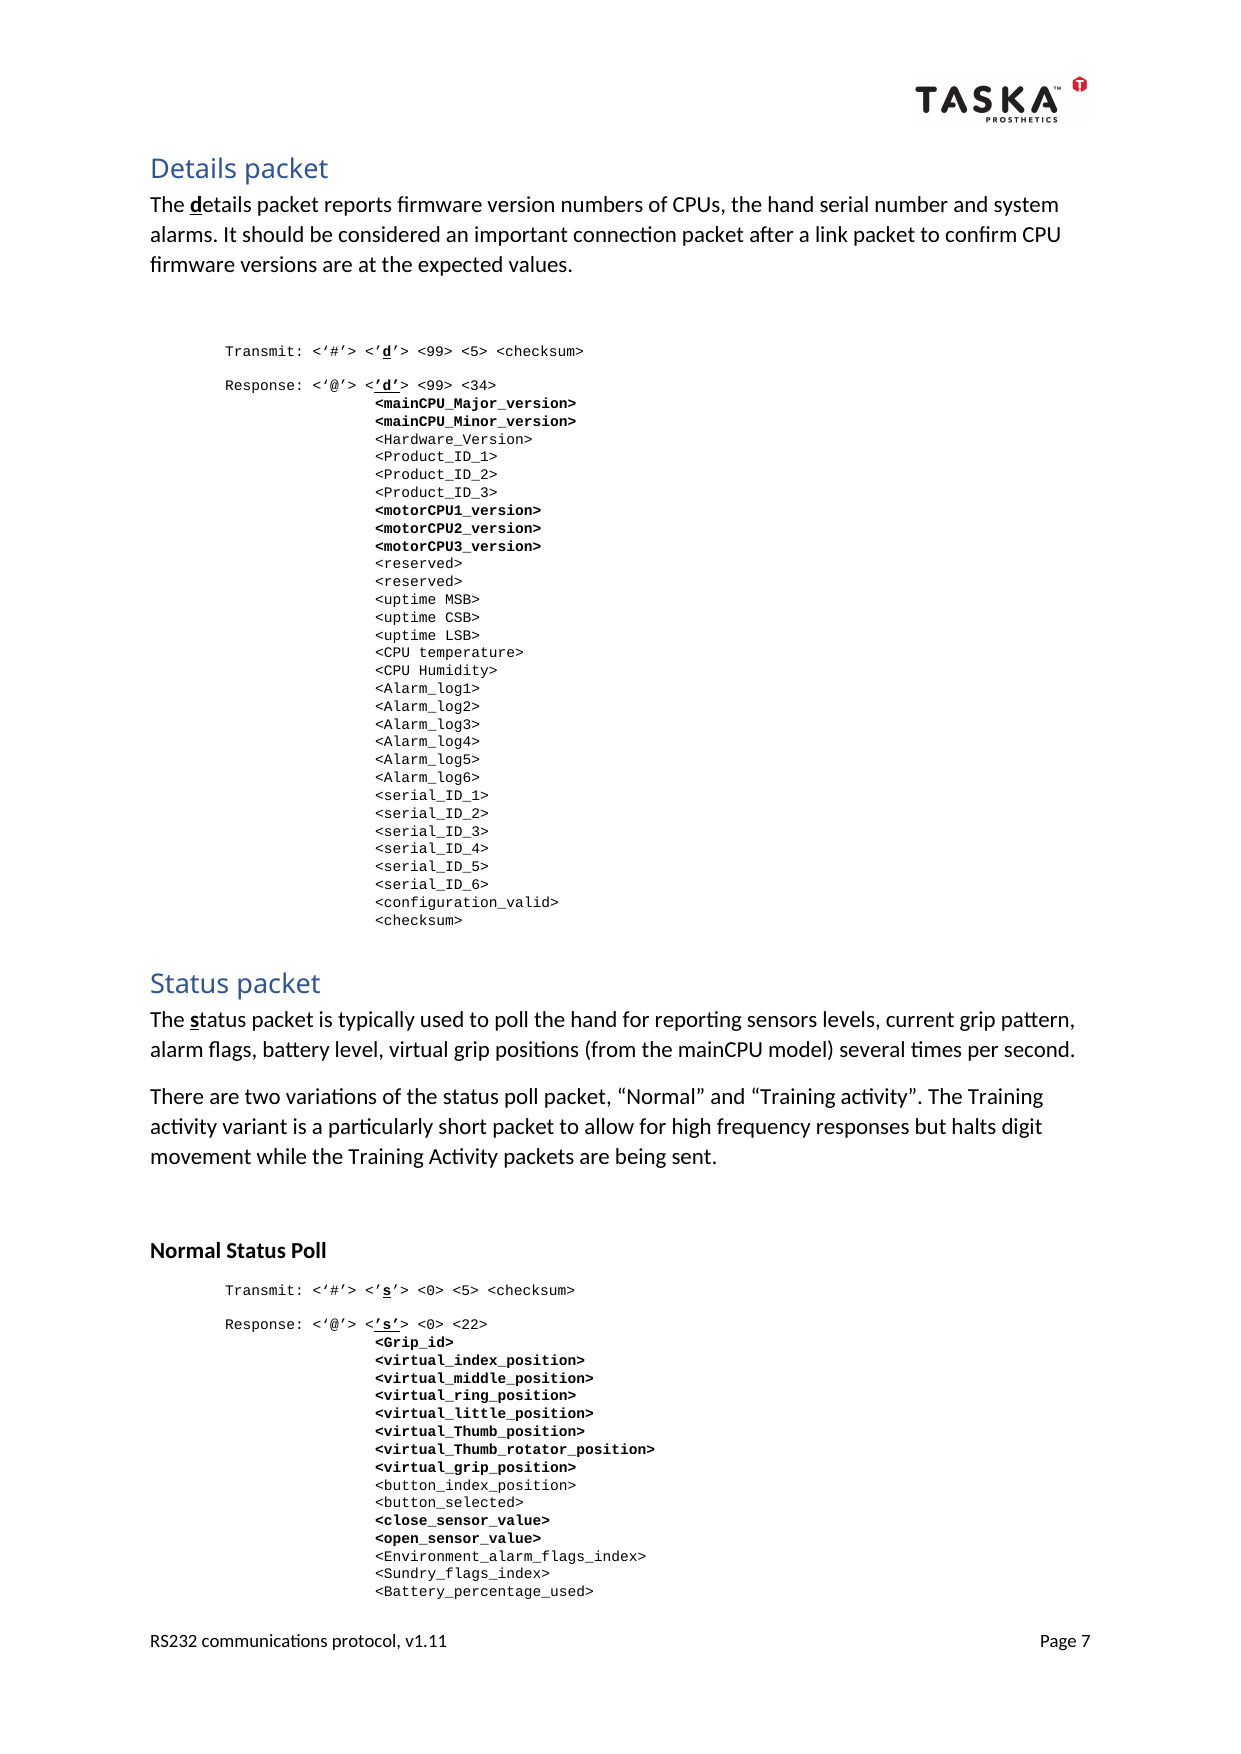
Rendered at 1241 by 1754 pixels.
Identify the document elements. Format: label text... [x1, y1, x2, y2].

text <reserved> [150, 557, 1090, 573]
text <uptime MSB> [150, 592, 1090, 609]
text <Hardware_Version> [150, 432, 1090, 448]
text <Grip_id> [150, 1335, 1090, 1352]
text <configuration_valid> [300, 895, 1090, 912]
text There are two variations of the status poll packet, “Normal” and “Training activity”. The Training activity variant is a particularly short packet to allow for high frequency responses but halts digit movement while the Training Activity packets are being sent. [150, 1082, 1090, 1170]
text <mainCPU_Major_version> [150, 396, 1090, 413]
text <motorCPU3_version> [150, 539, 1090, 555]
text <Alarm_log5> [150, 752, 1090, 769]
text <uptime CSB> [150, 610, 1090, 627]
text <Alarm_log2> [150, 699, 1090, 716]
text Normal Status Poll [150, 1236, 1090, 1264]
text <Alarm_log4> [150, 735, 1090, 751]
picture [911, 73, 1091, 126]
subtitle Status packet [150, 965, 1090, 1002]
text <serial_ID_1> [300, 788, 1090, 805]
text <Sundry_flags_index> [150, 1567, 1090, 1583]
text <button_index_position> [150, 1478, 1090, 1494]
text <virtual_index_position> [150, 1353, 1090, 1369]
text <motorCPU2_version> [150, 521, 1090, 537]
text <serial_ID_4> [300, 842, 1090, 858]
text <Alarm_log1> [150, 681, 1090, 698]
text Response: <‘@’> <’d’> <99> <34> [150, 378, 1090, 395]
text <serial_ID_3> [300, 824, 1090, 840]
text <virtual_ring_position> [150, 1389, 1090, 1405]
text <serial_ID_6> [300, 877, 1090, 894]
text <Product_ID_1> [150, 450, 1090, 466]
text <open_sensor_value> [150, 1531, 1090, 1548]
text <checksum> [300, 913, 1090, 929]
subtitle Details packet [150, 150, 1090, 187]
text <close_sensor_value> [150, 1513, 1090, 1530]
text <serial_ID_2> [300, 806, 1090, 822]
text <virtual_little_position> [150, 1406, 1090, 1423]
text <virtual_Thumb_rotator_position> [150, 1442, 1090, 1459]
text <button_selected> [150, 1496, 1090, 1512]
text Transmit: <‘#’> <’s’> <0> <5> <checksum> [150, 1283, 1090, 1299]
text <Product_ID_2> [150, 467, 1090, 484]
text <mainCPU_Minor_version> [150, 414, 1090, 431]
text Transmit: <‘#’> <’d’> <99> <5> <checksum> [150, 344, 1090, 361]
text The details packet reports firmware version numbers of CPUs, the hand serial number and system alarms. It should be considered an important connection packet after a link packet to confirm CPU firmware versions are at the expected values. [150, 190, 1090, 278]
text <motorCPU1_version> [150, 503, 1090, 520]
text <CPU temperature> [150, 646, 1090, 662]
text <Alarm_log3> [150, 717, 1090, 733]
text Response: <‘@’> <’s’> <0> <22> [150, 1317, 1090, 1334]
text <Product_ID_3> [150, 485, 1090, 502]
text <uptime LSB> [150, 628, 1090, 644]
text <serial_ID_5> [300, 859, 1090, 876]
text <virtual_grip_position> [150, 1460, 1090, 1476]
text <Environment_alarm_flags_index> [150, 1549, 1090, 1566]
text <virtual_middle_position> [150, 1371, 1090, 1387]
text The status packet is typically used to poll the hand for reporting sensors levels, current grip pattern, alarm flags, battery level, virtual grip positions (from the mainCPU model) several times per second. [150, 1005, 1090, 1063]
text <reserved> [150, 574, 1090, 591]
text <virtual_Thumb_position> [150, 1424, 1090, 1441]
text <Battery_percentage_used> [150, 1584, 1090, 1601]
text <Alarm_log6> [150, 770, 1090, 787]
text <CPU Humidity> [150, 663, 1090, 680]
